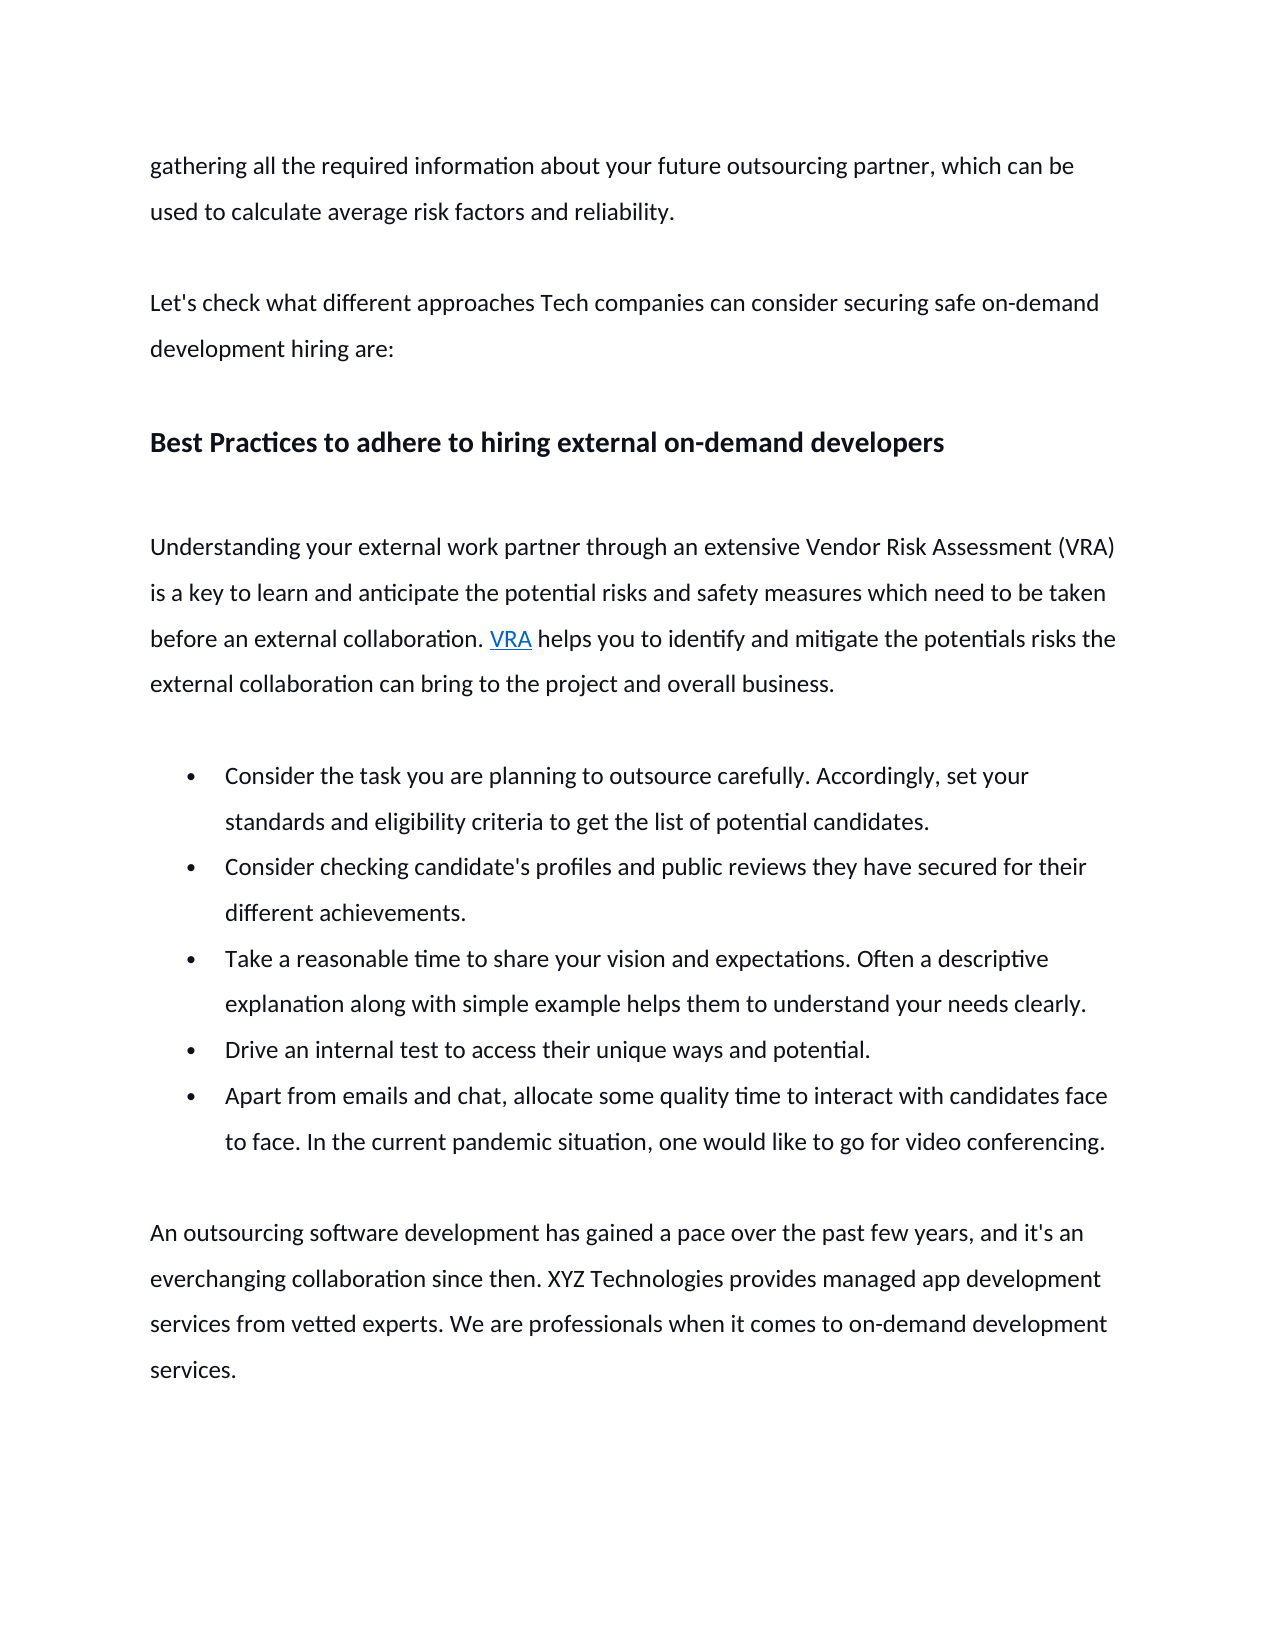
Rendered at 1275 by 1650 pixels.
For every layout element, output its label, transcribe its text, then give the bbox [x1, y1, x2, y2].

list Consider checking candidate's profiles and public reviews they have secured for their different achievements. [187, 851, 1125, 928]
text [150, 150, 1125, 226]
list Apart from emails and chat, allocate some quality time to interact with candidates face to face. In the current pandemic situation, one would like to go for video conferencing. [187, 1080, 1125, 1156]
list Take a reasonable time to share your vision and expectations. Often a descriptive explanation along with simple example helps them to understand your needs clearly. [187, 943, 1125, 1019]
text Understanding your external work partner through an extensive Vendor Risk Assessment (VRA) is a key to learn and anticipate the potential risks and safety measures which need to be taken before an external collaboration. VRA helps you to identify and mitigate the potentials risks the external collaboration can bring to the project and overall business. [150, 531, 1125, 699]
text An outsourcing software development has gained a pace over the past few years, and it's an everchanging collaboration since then. XYZ Technologies provides managed app development services from vetted experts. We are professionals when it comes to on-demand development services. [150, 1217, 1125, 1385]
text Best Practices to adhere to hiring external on-demand developers [150, 424, 1125, 460]
text Let's check what different approaches Tech companies can consider securing safe on-demand development hiring are: [150, 287, 1125, 363]
list Consider the task you are planning to outsource carefully. Accordingly, set your standards and eligibility criteria to get the list of potential candidates. [187, 760, 1125, 836]
list Drive an internal test to access their unique ways and potential. [187, 1034, 1125, 1065]
